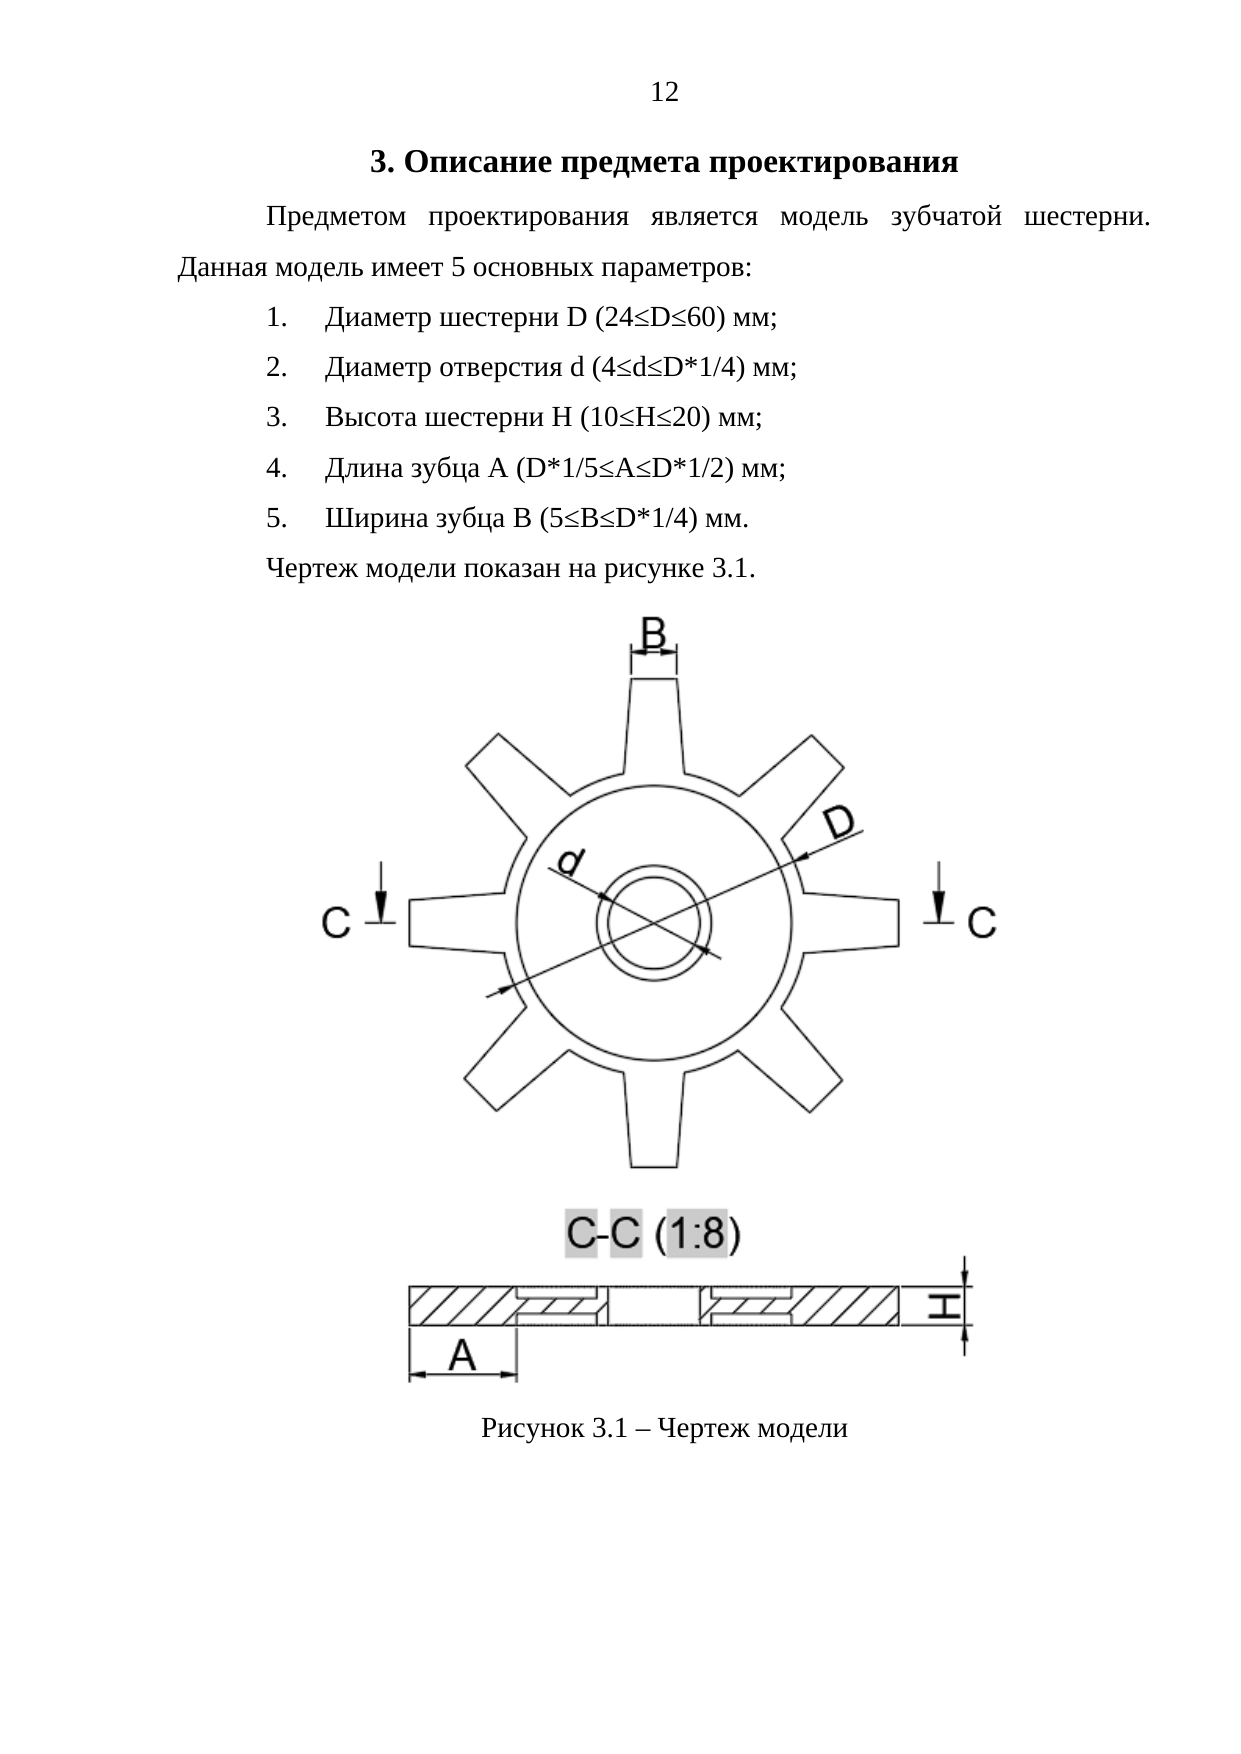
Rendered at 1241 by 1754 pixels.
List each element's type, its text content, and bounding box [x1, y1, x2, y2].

list Ширина зубца B (5≤B≤D*1/4) мм. [177, 500, 1152, 534]
text Рисунок 3.1 – Чертеж модели [177, 1410, 1152, 1443]
subtitle 3. Описание предмета проектирования [177, 141, 1152, 179]
text Чертеж модели показан на рисунке 3.1. [177, 551, 1152, 584]
list Длина зубца A (D*1/5≤A≤D*1/2) мм; [177, 450, 1152, 483]
list Диаметр отверстия d (4≤d≤D*1/4) мм; [177, 349, 1152, 383]
picture [304, 600, 1025, 1394]
list Диаметр шестерни D (24≤D≤60) мм; [177, 299, 1152, 332]
list Высота шестерни H (10≤H≤20) мм; [177, 399, 1152, 433]
text Предметом проектирования является модель зубчатой шестерни. Данная модель имеет 5 основных параметров: [177, 198, 1152, 282]
